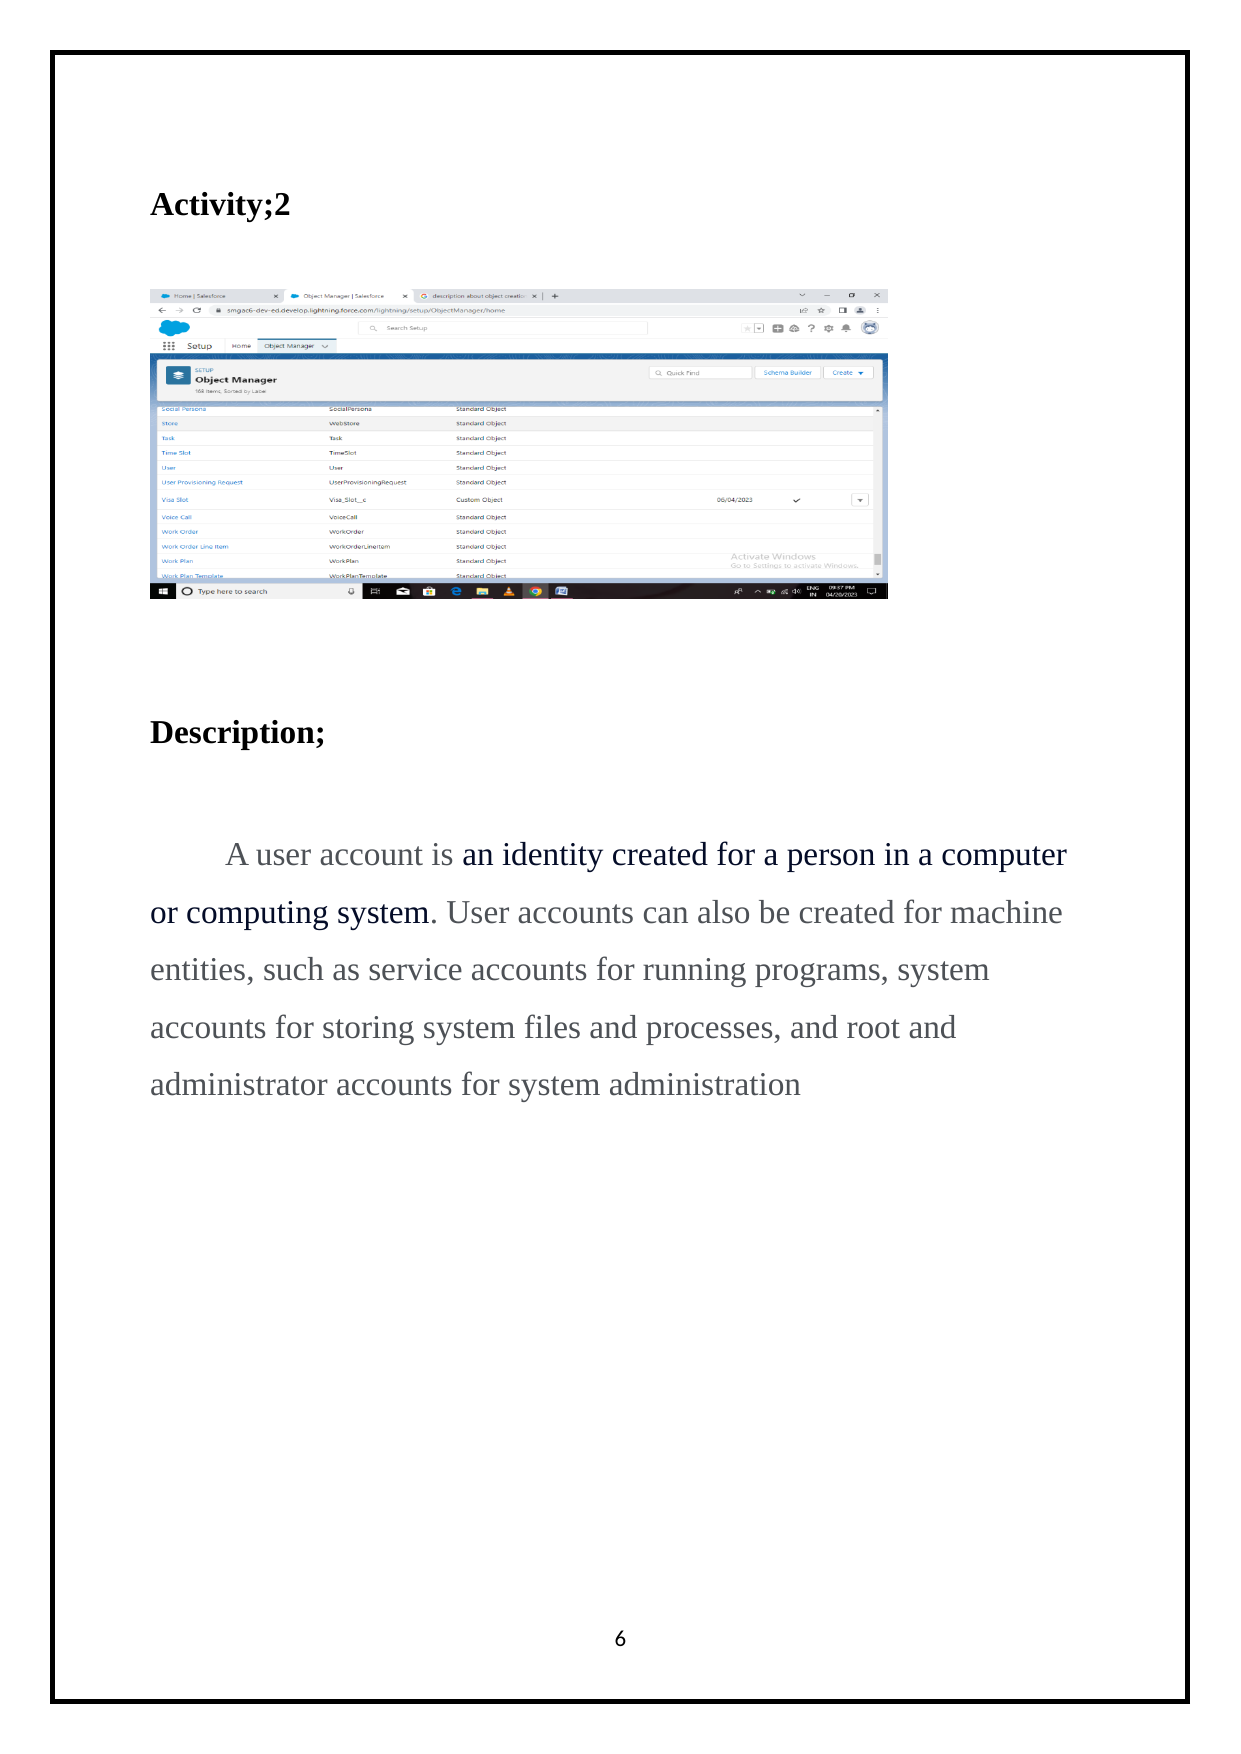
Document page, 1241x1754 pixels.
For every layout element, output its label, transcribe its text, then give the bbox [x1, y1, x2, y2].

text A user account is an identity created for a person in a computer or computing system. User accounts can also be created for machine entities, such as service accounts for running programs, system accounts for storing system files and processes, and root and administrator accounts for system administration [150, 835, 1090, 1103]
text Description; [150, 713, 1090, 751]
picture [150, 289, 888, 599]
text Activity;2 [150, 184, 1090, 222]
